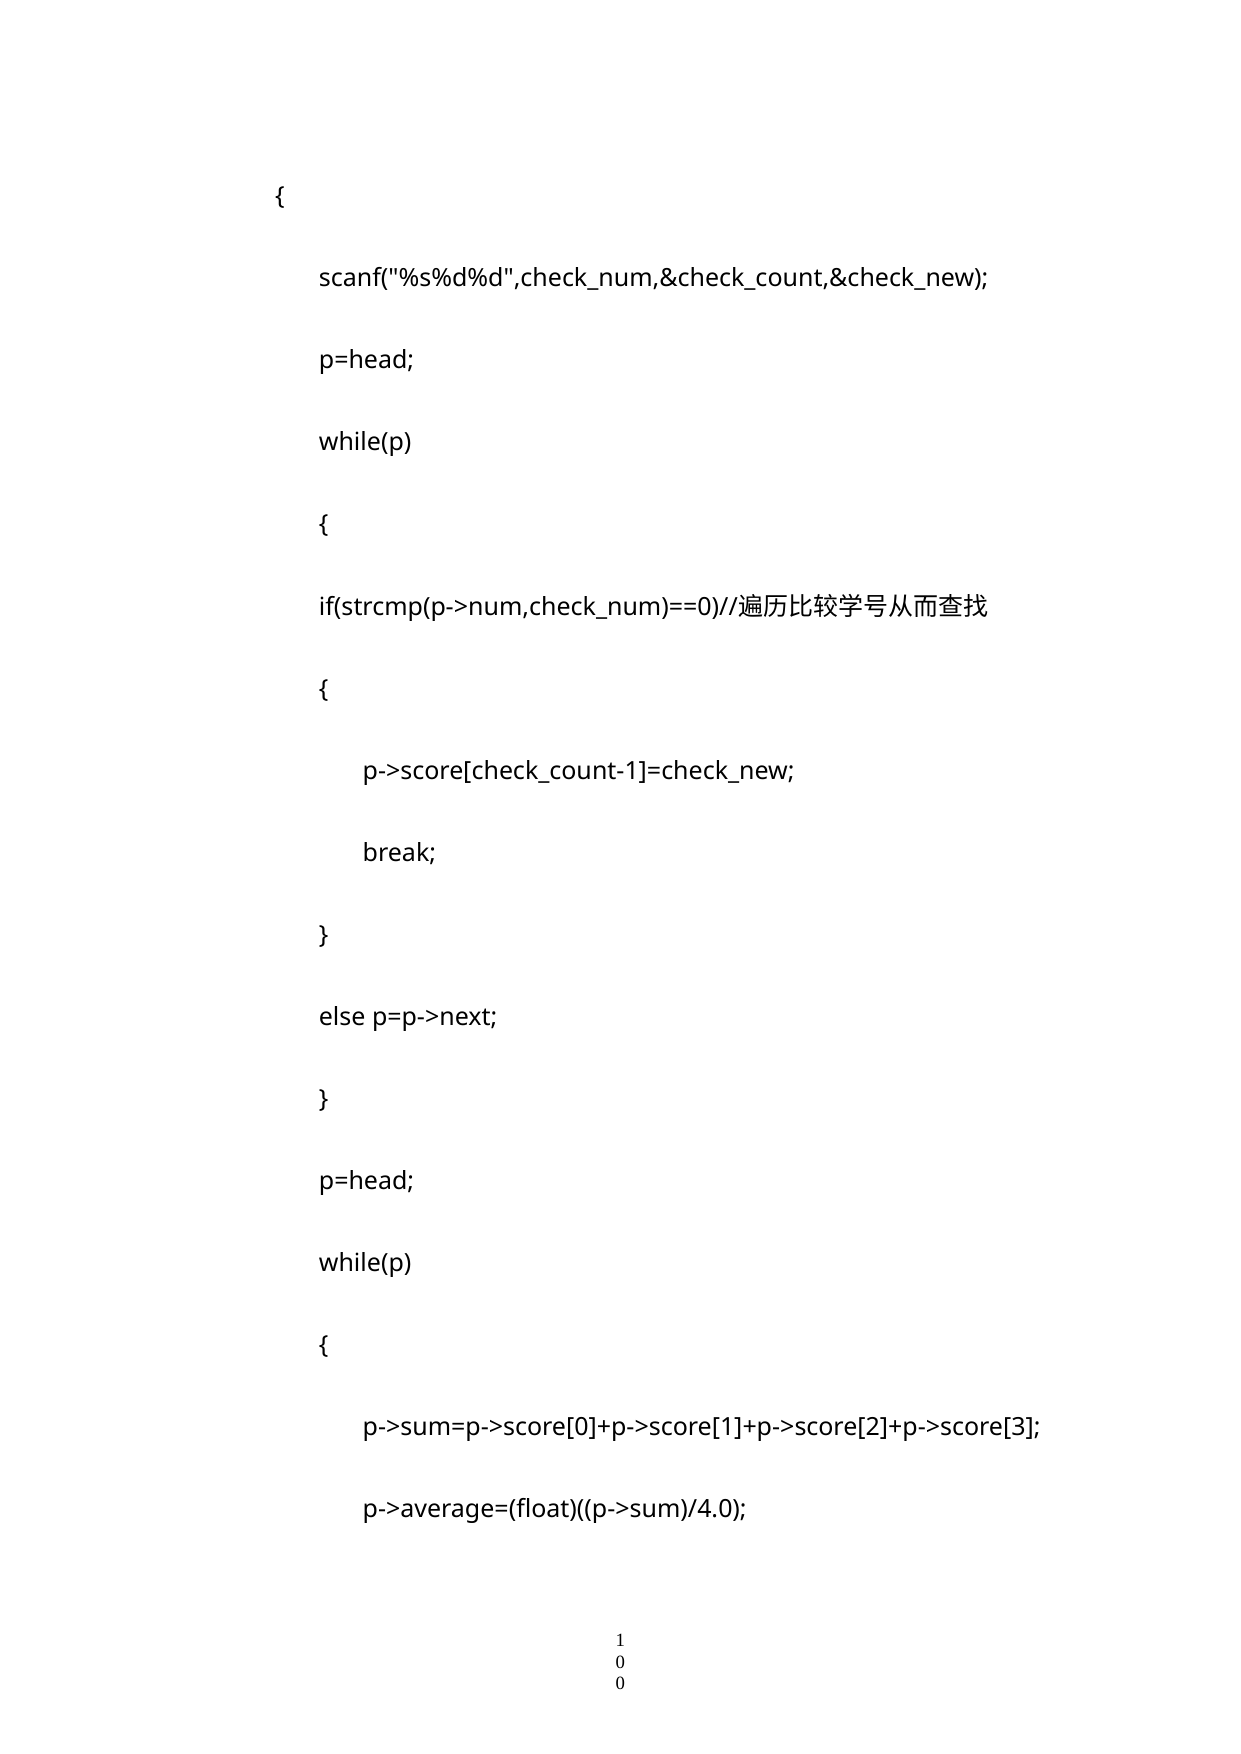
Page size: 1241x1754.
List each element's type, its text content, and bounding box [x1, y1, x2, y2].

text p->score[check_count-1]=check_new; [187, 737, 1053, 802]
text { [187, 490, 1053, 555]
text p=head; [187, 1147, 1053, 1212]
text else p=p->next; [187, 983, 1053, 1048]
text if(strcmp(p->num,check_num)==0)//遍历比较学号从而查找 [187, 572, 1053, 637]
text { [187, 1311, 1053, 1376]
text { [187, 162, 1053, 227]
text } [187, 901, 1053, 966]
text { [187, 655, 1053, 720]
text } [187, 1065, 1053, 1130]
text p=head; [187, 326, 1053, 391]
text p->average=(float)((p->sum)/4.0); [187, 1475, 1053, 1540]
text p->sum=p->score[0]+p->score[1]+p->score[2]+p->score[3]; [187, 1393, 1053, 1458]
text while(p) [187, 1229, 1053, 1294]
text break; [187, 819, 1053, 884]
text while(p) [187, 408, 1053, 473]
text scanf("%s%d%d",check_num,&check_count,&check_new); [187, 244, 1053, 309]
